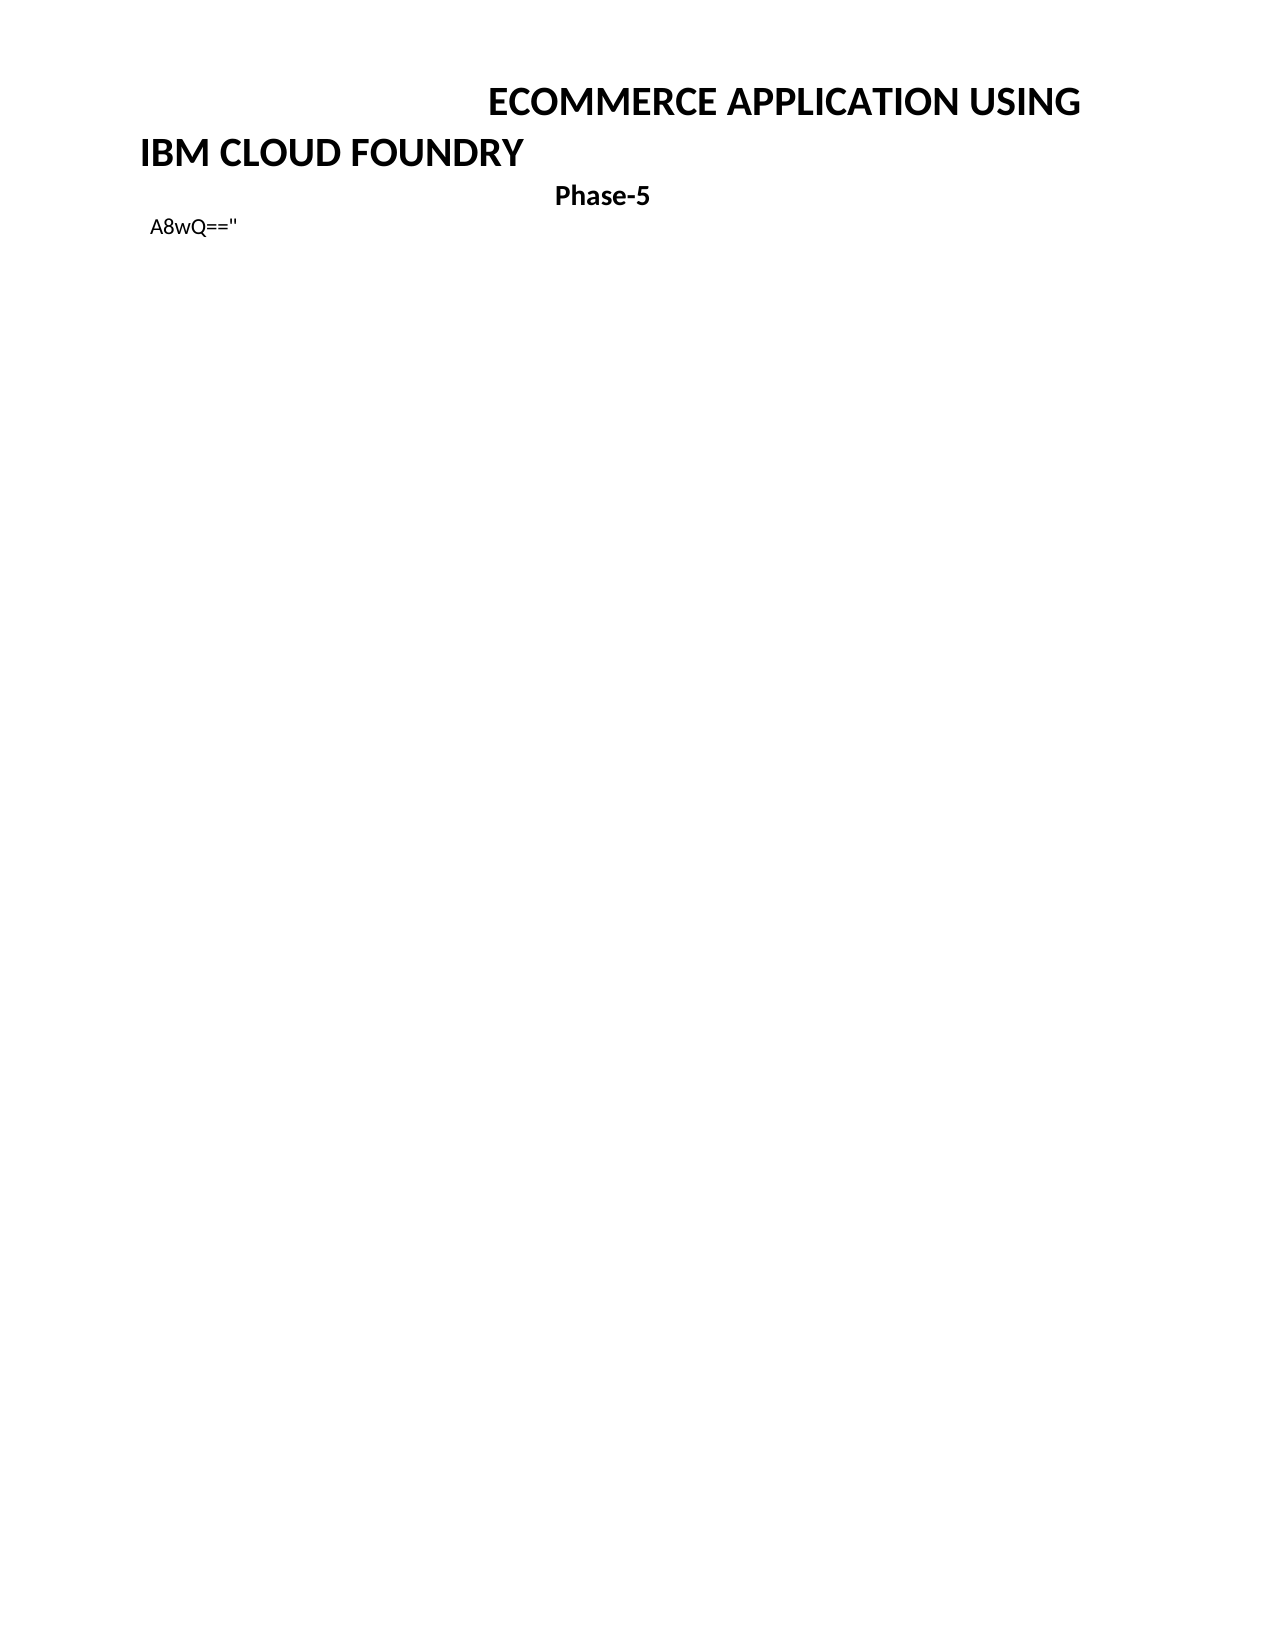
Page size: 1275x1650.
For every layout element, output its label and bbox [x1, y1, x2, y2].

text [150, 212, 1135, 240]
